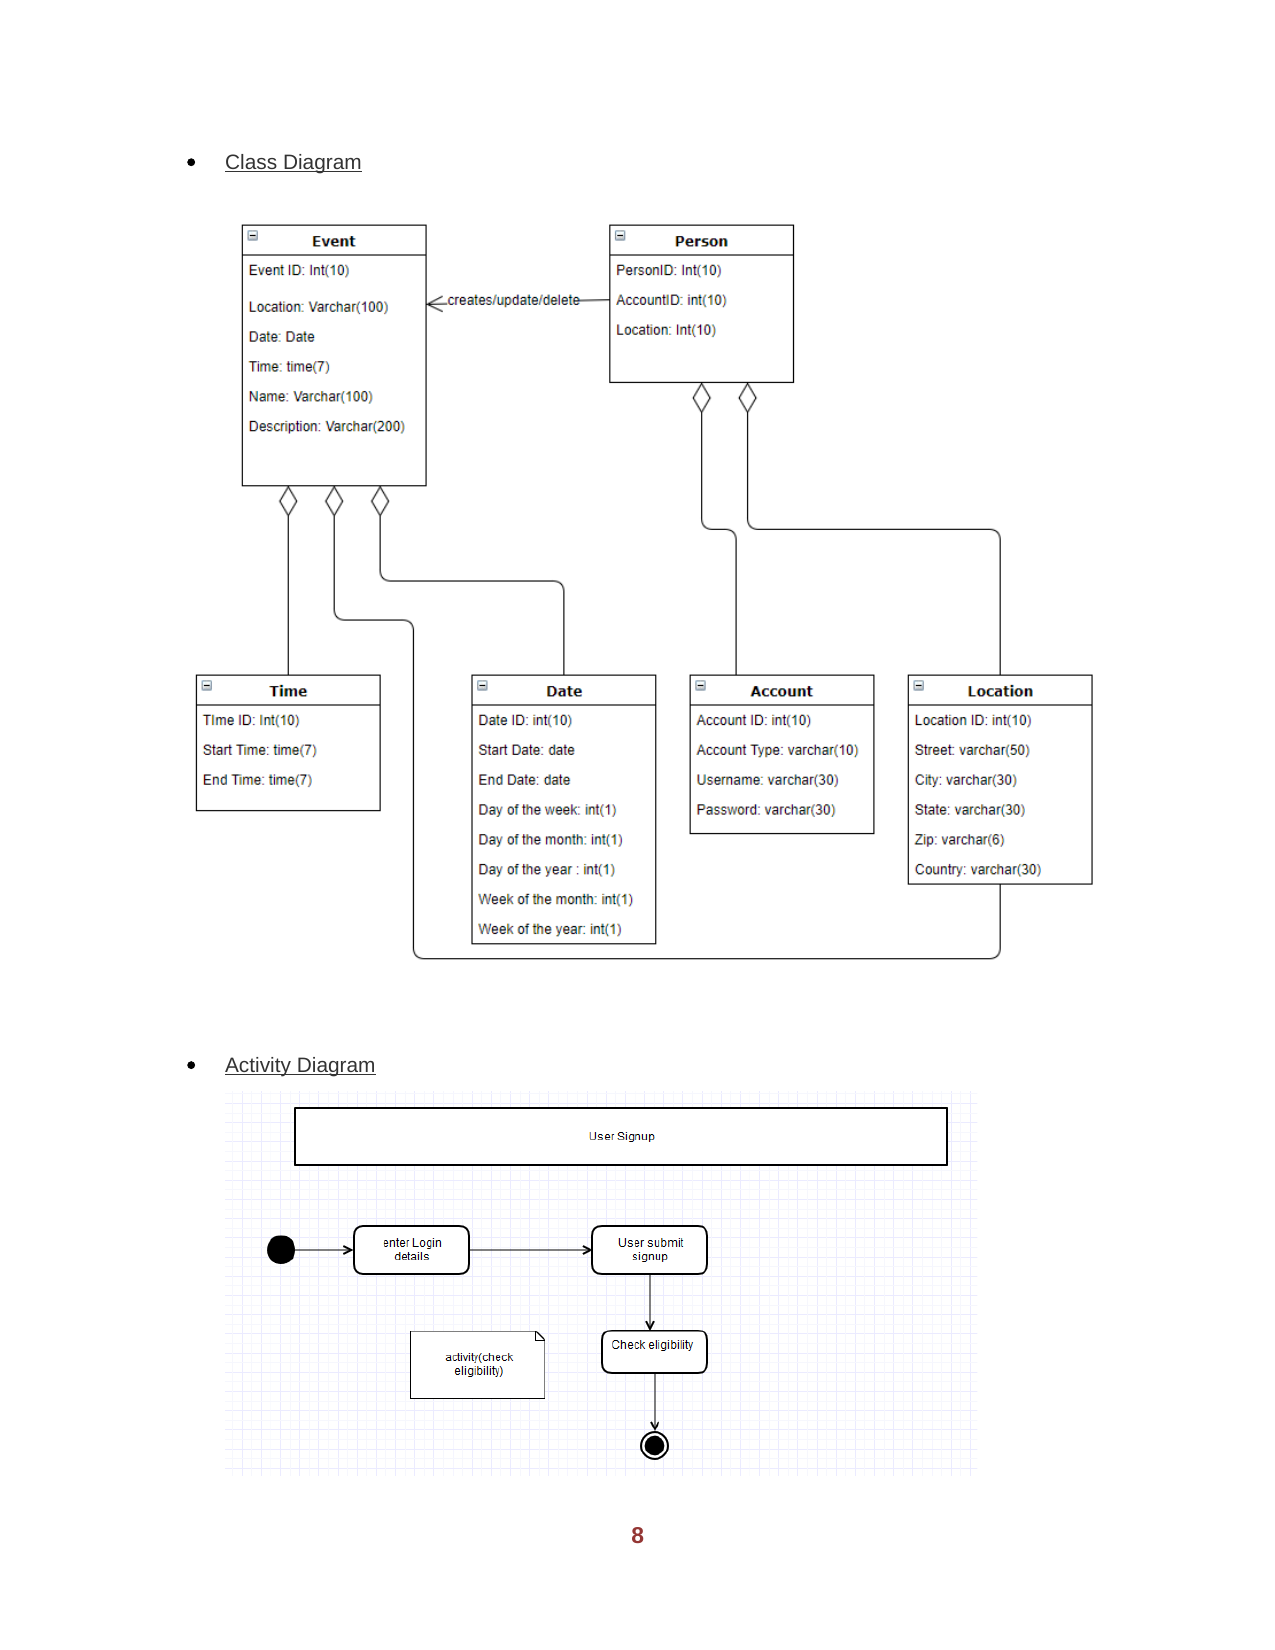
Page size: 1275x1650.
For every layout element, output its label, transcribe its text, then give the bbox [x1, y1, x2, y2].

picture [225, 1091, 978, 1476]
list Class Diagram [187, 150, 1125, 174]
picture [150, 204, 1125, 980]
